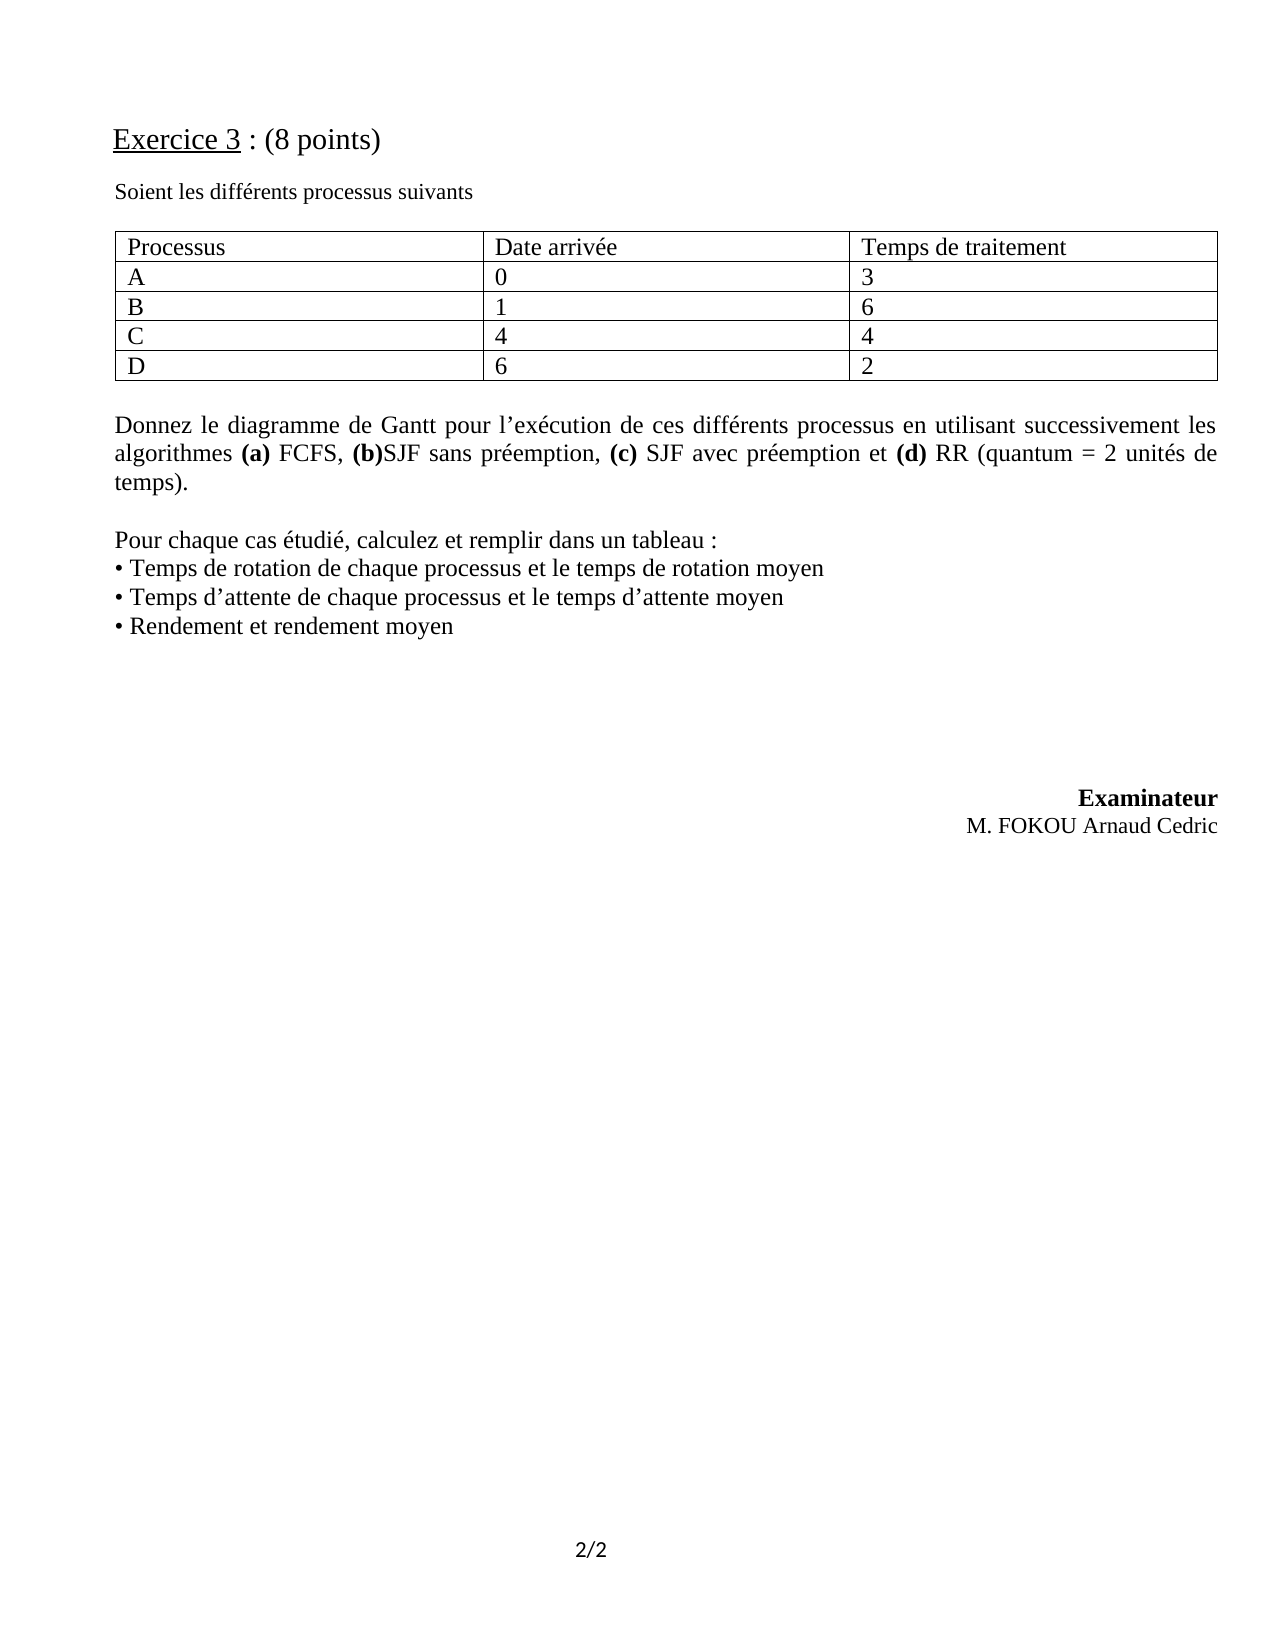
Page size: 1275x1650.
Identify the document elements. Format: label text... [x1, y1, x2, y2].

table_header Processus [116, 232, 483, 261]
text • Temps de rotation de chaque processus et le temps de rotation moyen [114, 553, 1218, 582]
table_cell 4 [484, 321, 849, 350]
table_header Date arrivée [484, 232, 849, 261]
text M. FOKOU Arnaud Cedric [114, 812, 1218, 838]
table_cell 1 [484, 292, 849, 320]
table_cell A [116, 262, 483, 291]
text • Temps d’attente de chaque processus et le temps d’attente moyen [114, 582, 1218, 611]
table_cell D [116, 351, 483, 380]
table_cell 6 [850, 292, 1217, 320]
text Donnez le diagramme de Gantt pour l’exécution de ces différents processus en utilisant successivement les algorithmes (a) FCFS, (b)SJF sans préemption, (c) SJF avec préemption et (d) RR (quantum = 2 unités de temps). [114, 410, 1218, 496]
table_cell 3 [850, 262, 1217, 291]
table_cell 0 [484, 262, 849, 291]
table_cell B [116, 292, 483, 320]
text Soient les différents processus suivants [114, 178, 1218, 204]
table_cell 6 [484, 351, 849, 380]
table_cell C [116, 321, 483, 350]
table_header Temps de traitement [850, 232, 1217, 261]
text Examinateur [114, 783, 1218, 812]
table_cell 4 [850, 321, 1217, 350]
subtitle Exercice 3 : (8 points) [112, 121, 1218, 156]
table_cell 2 [850, 351, 1217, 380]
text • Rendement et rendement moyen [114, 611, 1218, 640]
text Pour chaque cas étudié, calculez et remplir dans un tableau : [114, 525, 1218, 553]
